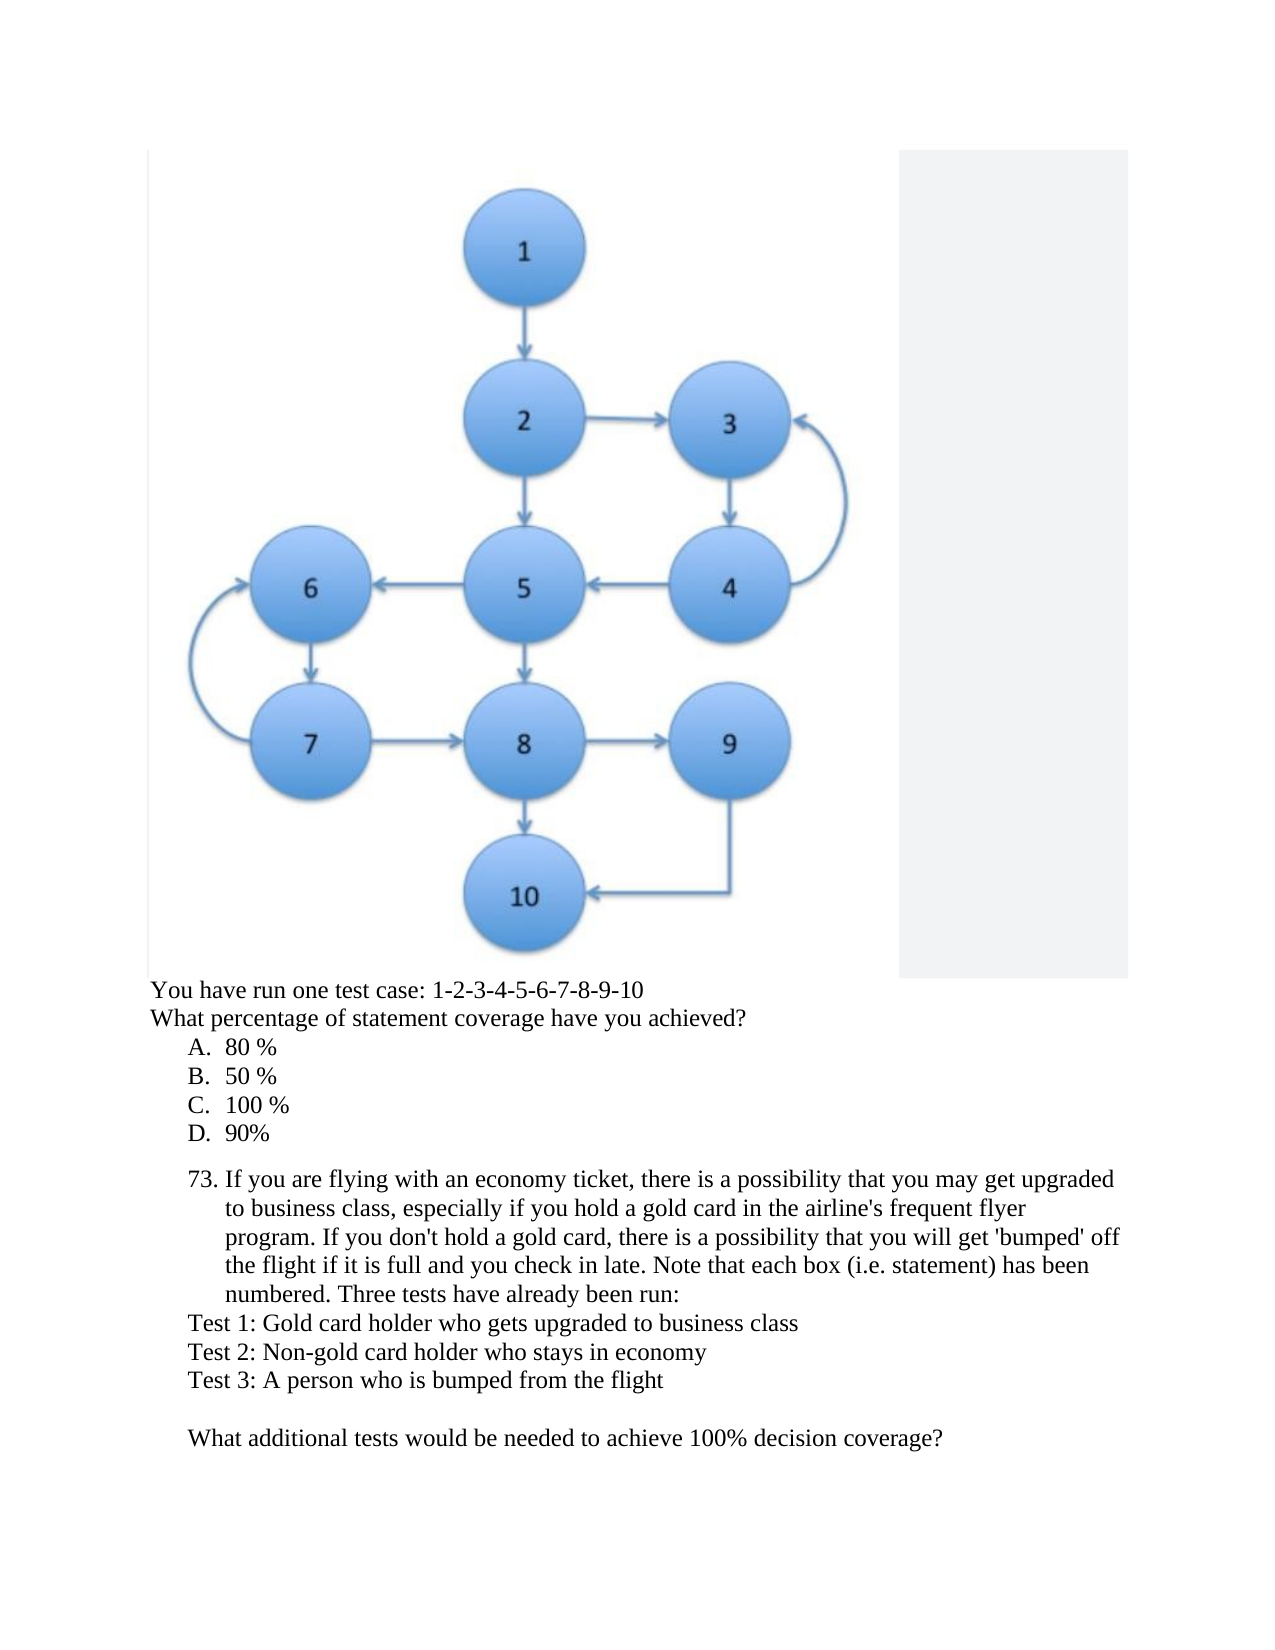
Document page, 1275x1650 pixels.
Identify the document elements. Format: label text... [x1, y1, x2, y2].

text Test 1: Gold card holder who gets upgraded to business class Test 2: Non-gold card holder who stays in economy [187, 1308, 835, 1365]
list If you are flying with an economy ticket, there is a possibility that you may get upgraded to business class, especially if you hold a gold card in the airline's frequent flyer program. If you don't hold a gold card, there is a possibility that you will get 'bumped' off the flight if it is full and you check in late. Note that each box (i.e. statement) has been numbered. Three tests have already been run: [187, 1164, 1123, 1308]
list 50 % [187, 1061, 1262, 1090]
text What percentage of statement coverage have you achieved? [150, 1004, 1262, 1032]
text What additional tests would be needed to achieve 100% decision coverage? [187, 1423, 1262, 1452]
list 80 % [187, 1032, 1262, 1061]
list 100 % [187, 1090, 1262, 1118]
picture [149, 149, 899, 979]
text Test 3: A person who is bumped from the flight [187, 1365, 1262, 1394]
list 90% [187, 1118, 1262, 1147]
text You have run one test case: 1-2-3-4-5-6-7-8-9-10 [150, 980, 1262, 1004]
